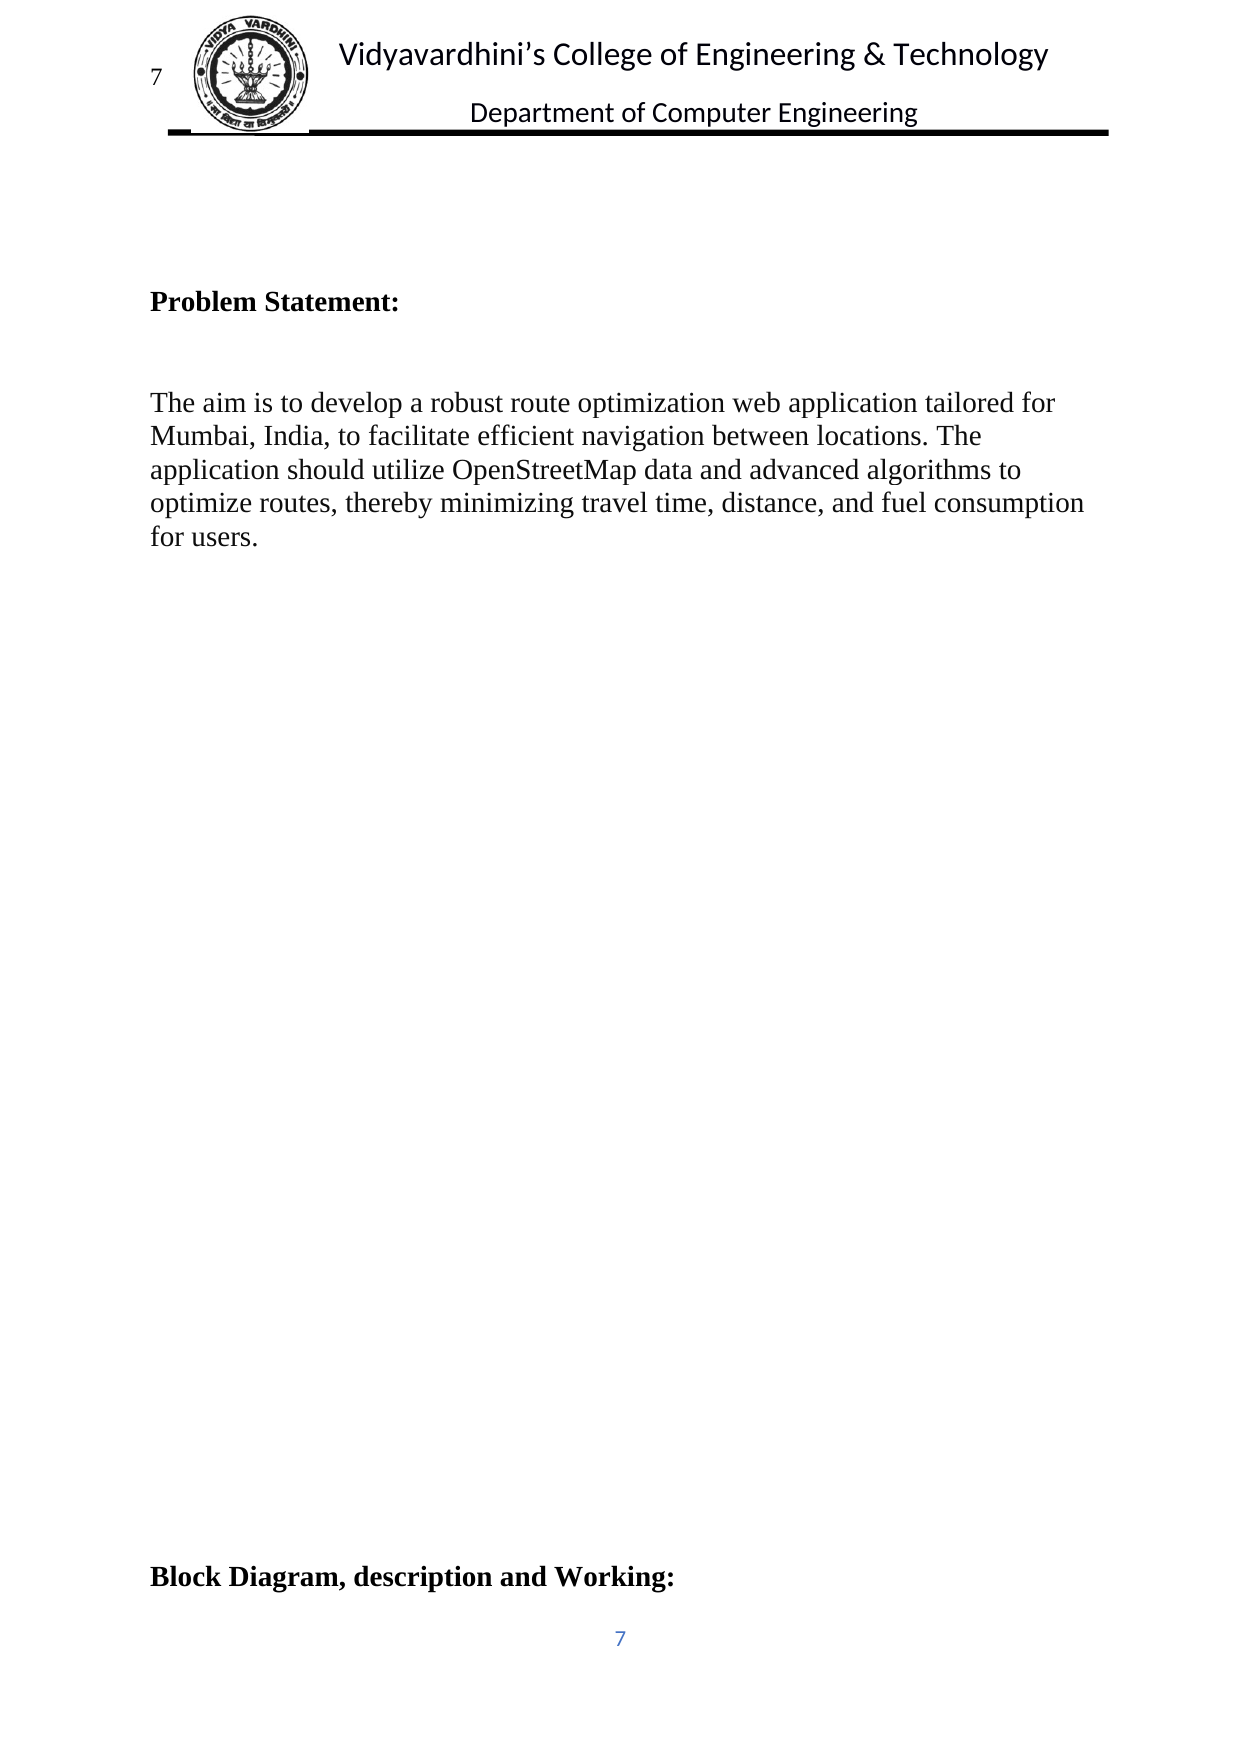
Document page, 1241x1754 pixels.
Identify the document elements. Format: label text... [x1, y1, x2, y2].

text Problem Statement: [150, 284, 1090, 318]
text The aim is to develop a robust route optimization web application tailored for Mumbai, India, to facilitate efficient navigation between locations. The application should utilize OpenStreetMap data and advanced algorithms to optimize routes, thereby minimizing travel time, distance, and fuel consumption for users. [258, 385, 1090, 552]
text Block Diagram, description and Working: [150, 1559, 1090, 1592]
picture [191, 15, 309, 133]
